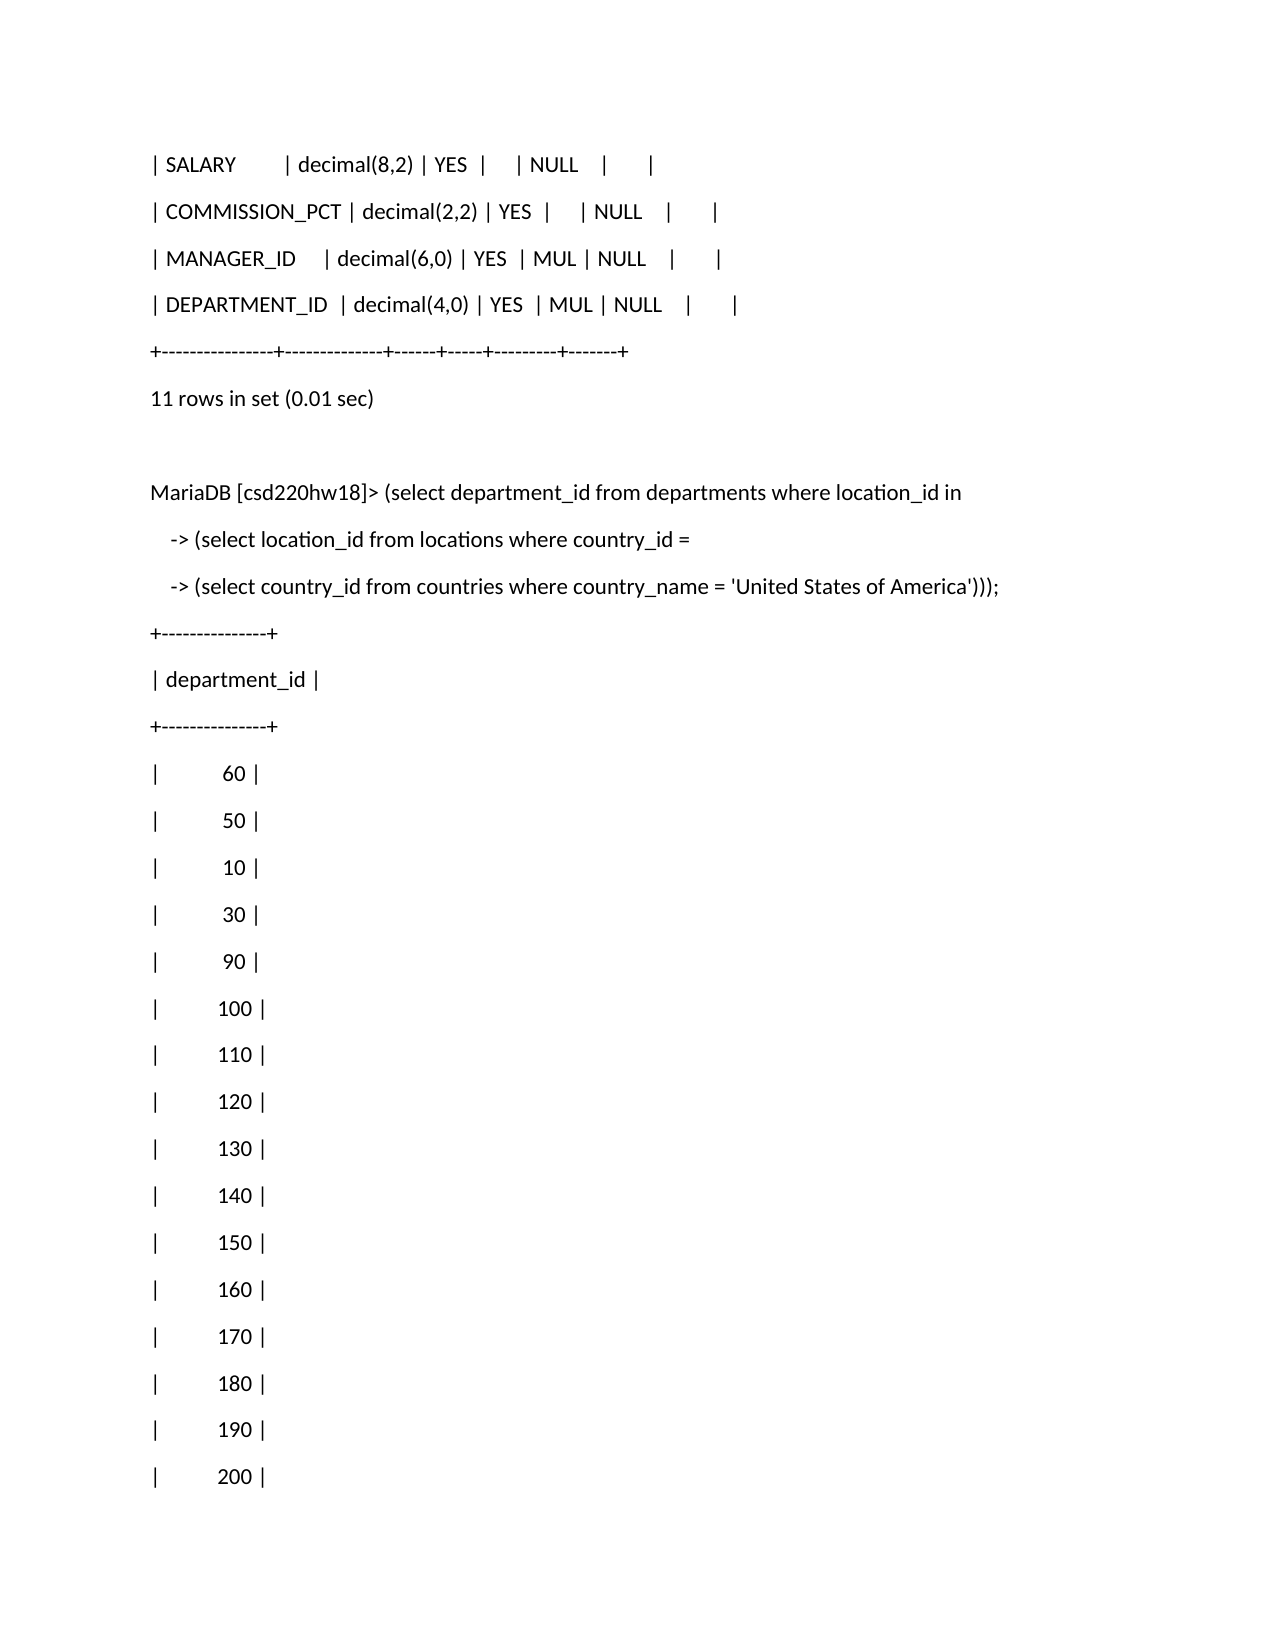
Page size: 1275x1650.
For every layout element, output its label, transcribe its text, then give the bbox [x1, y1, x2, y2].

text +---------------+ [150, 619, 1125, 647]
text +----------------+--------------+------+-----+---------+-------+ [150, 337, 1125, 366]
text -> (select location_id from locations where country_id = [150, 525, 1125, 553]
text | department_id | [150, 666, 1125, 694]
text | DEPARTMENT_ID | decimal(4,0) | YES | MUL | NULL | | [150, 291, 1125, 319]
text | 180 | [150, 1369, 1125, 1397]
text | 150 | [150, 1228, 1125, 1256]
text | 190 | [150, 1416, 1125, 1444]
text | 170 | [150, 1322, 1125, 1350]
text +---------------+ [150, 712, 1125, 741]
text | 100 | [150, 994, 1125, 1022]
text | 140 | [150, 1181, 1125, 1209]
text | SALARY | decimal(8,2) | YES | | NULL | | [150, 150, 1125, 178]
text | MANAGER_ID | decimal(6,0) | YES | MUL | NULL | | [150, 244, 1125, 272]
text | 30 | [150, 900, 1125, 928]
text | 130 | [150, 1134, 1125, 1162]
text 11 rows in set (0.01 sec) [150, 384, 1125, 412]
text | 60 | [150, 759, 1125, 787]
text | 10 | [150, 853, 1125, 881]
text | 90 | [150, 947, 1125, 975]
text MariaDB [csd220hw18]> (select department_id from departments where location_id in [150, 478, 1125, 506]
text | 200 | [150, 1462, 1125, 1491]
text | 110 | [150, 1041, 1125, 1069]
text | 120 | [150, 1087, 1125, 1116]
text -> (select country_id from countries where country_name = 'United States of America'))); [150, 572, 1125, 600]
text | 160 | [150, 1275, 1125, 1303]
text | 50 | [150, 806, 1125, 834]
text | COMMISSION_PCT | decimal(2,2) | YES | | NULL | | [150, 197, 1125, 225]
